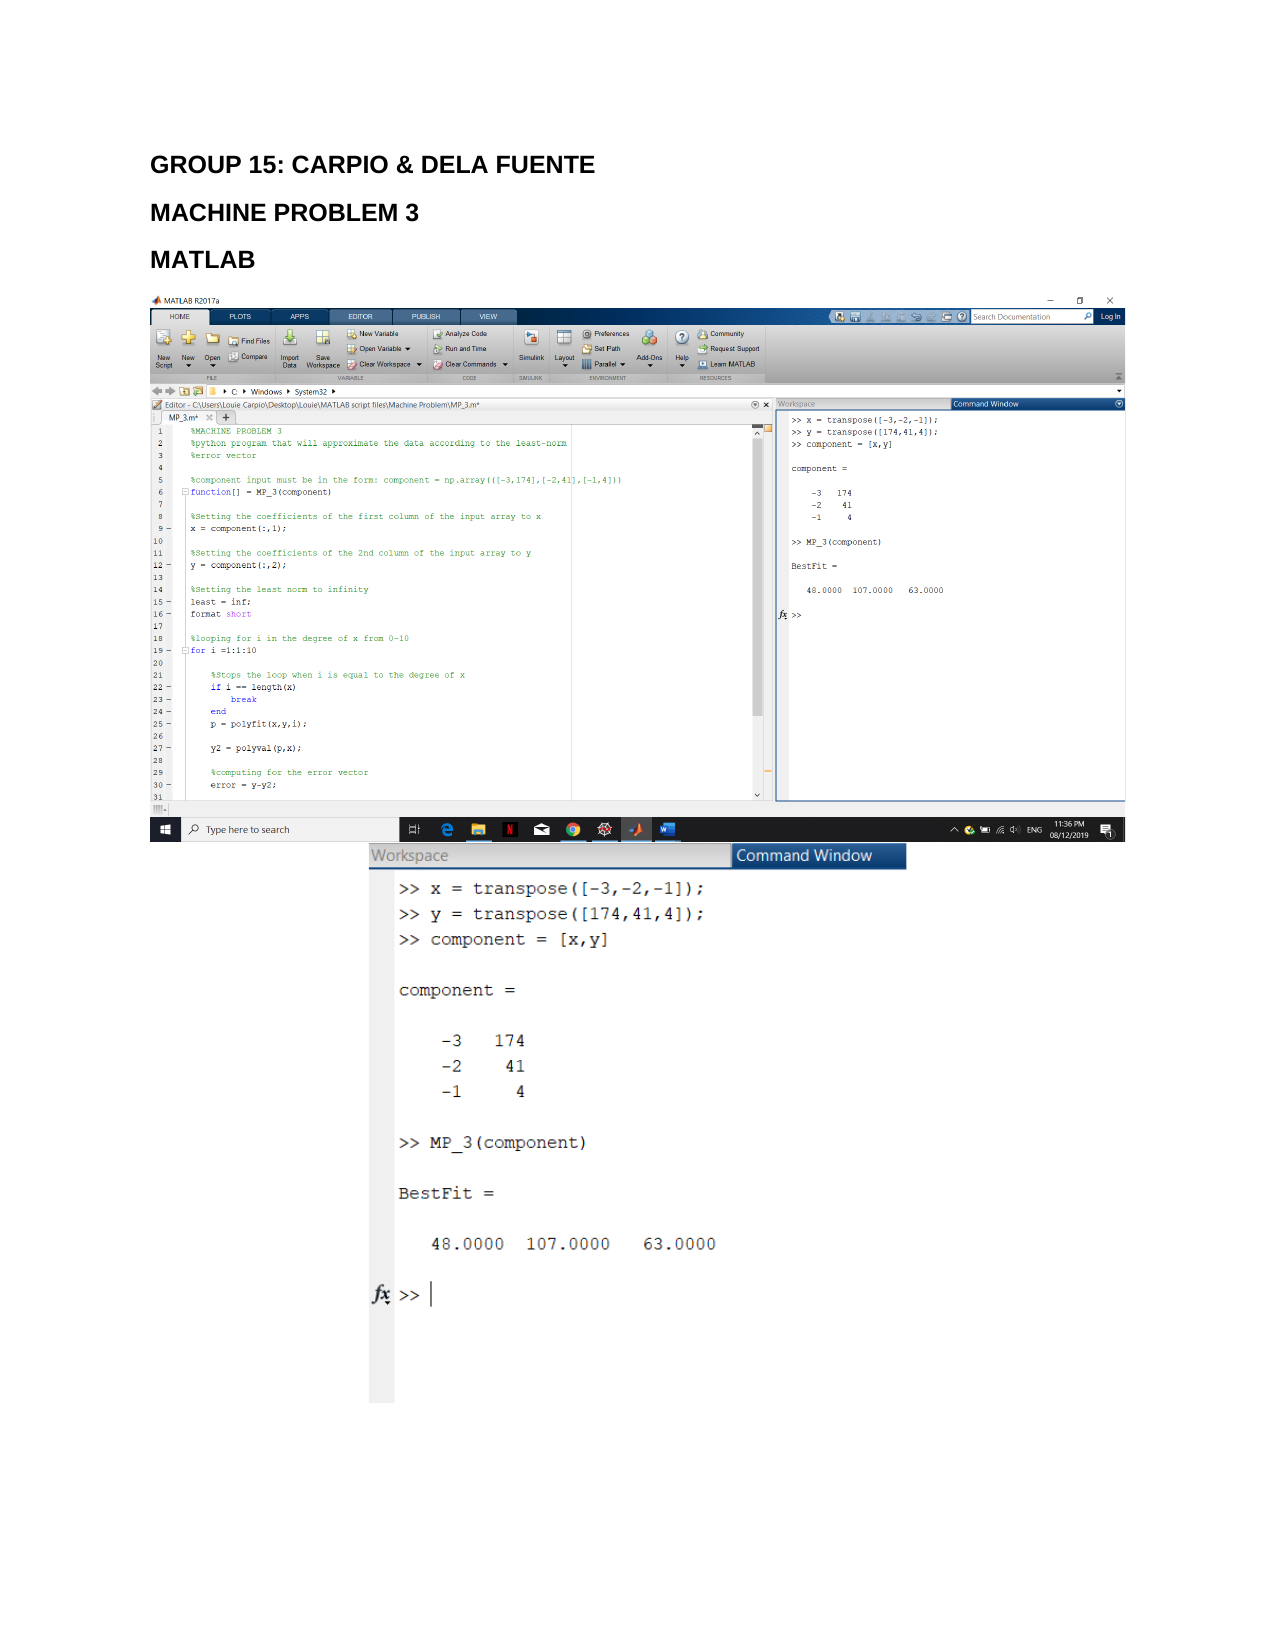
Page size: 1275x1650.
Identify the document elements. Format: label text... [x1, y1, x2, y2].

text MATLAB [150, 245, 1125, 274]
picture [368, 843, 907, 1403]
text GROUP 15: CARPIO & DELA FUENTE [150, 150, 1125, 179]
text MACHINE PROBLEM 3 [150, 198, 1125, 226]
picture [150, 293, 1125, 842]
